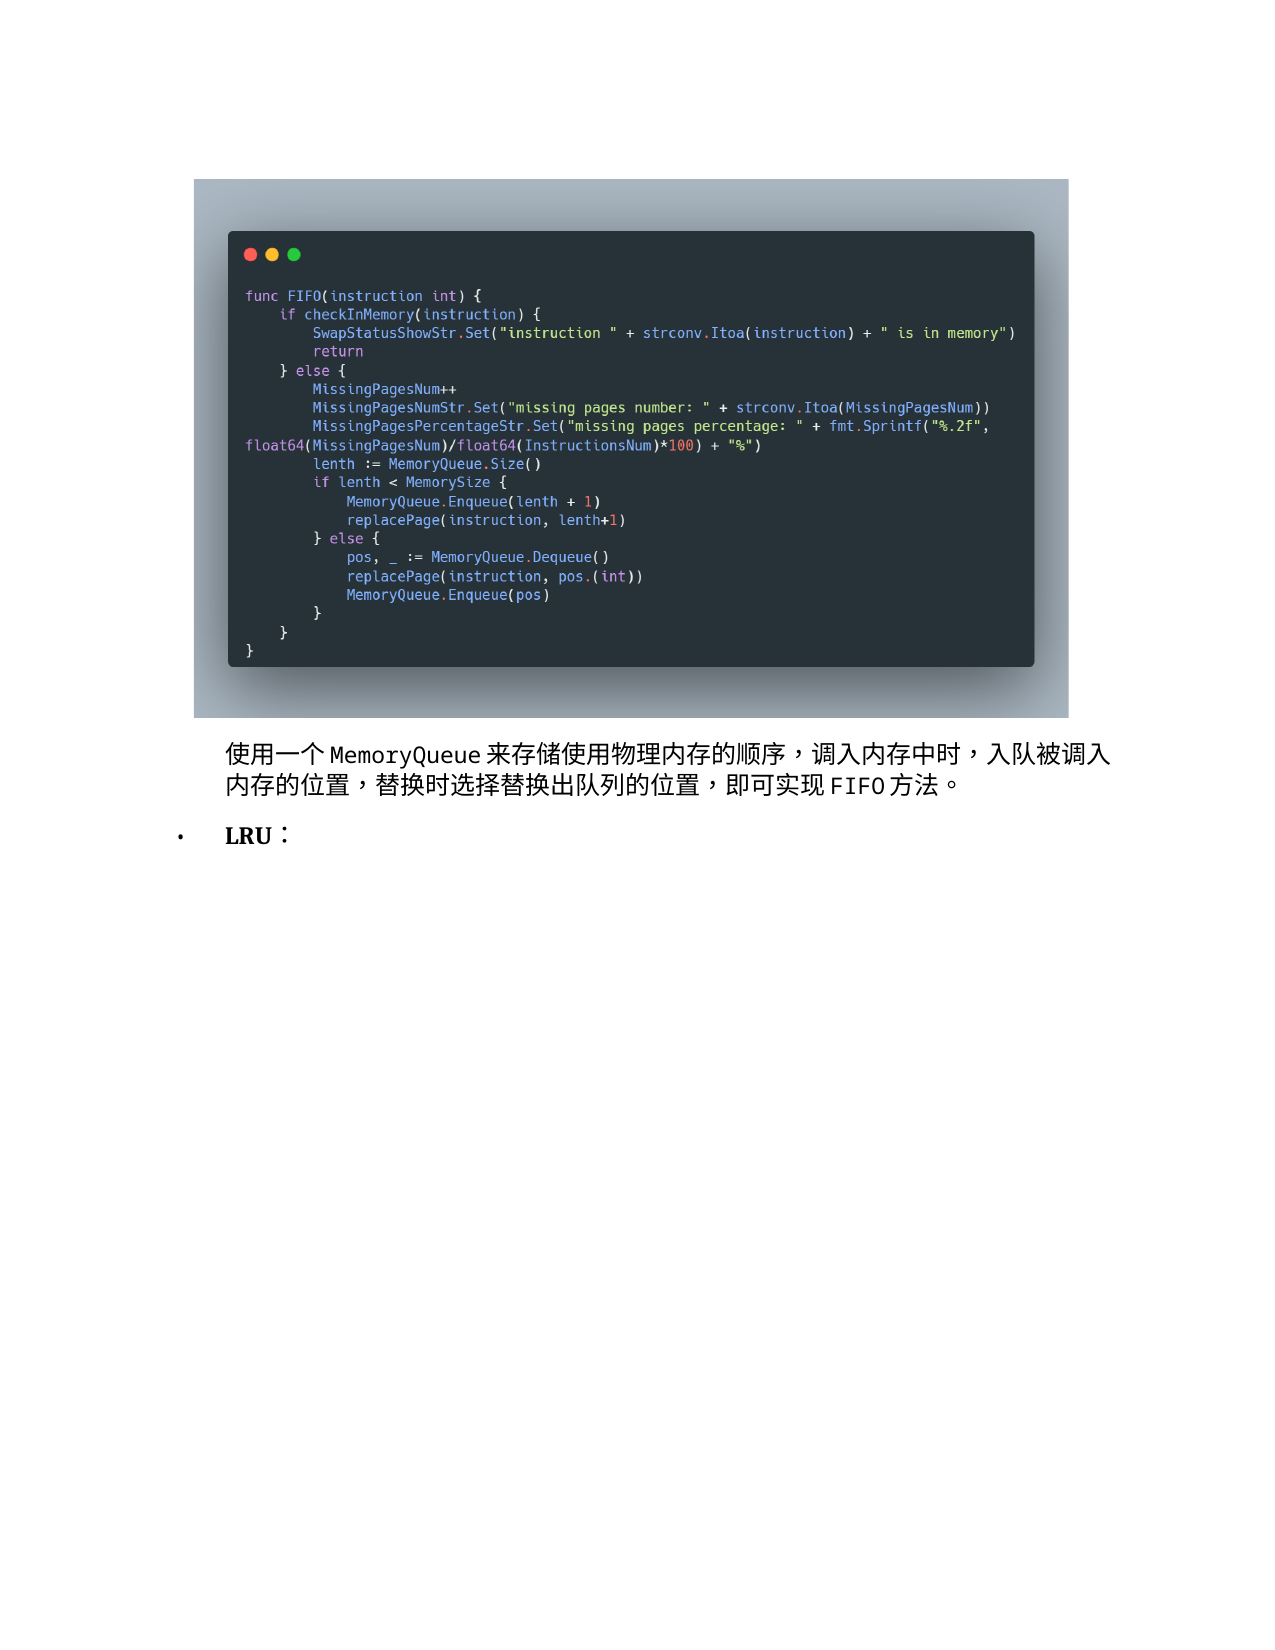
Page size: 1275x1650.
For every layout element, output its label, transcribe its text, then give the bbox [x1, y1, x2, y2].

list LRU： [175, 822, 1125, 851]
picture [193, 178, 1069, 718]
list 使用一个MemoryQueue来存储使用物理内存的顺序，调入内存中时，入队被调入内存的位置，替换时选择替换出队列的位置，即可实现FIFO方法。 [175, 739, 1125, 801]
